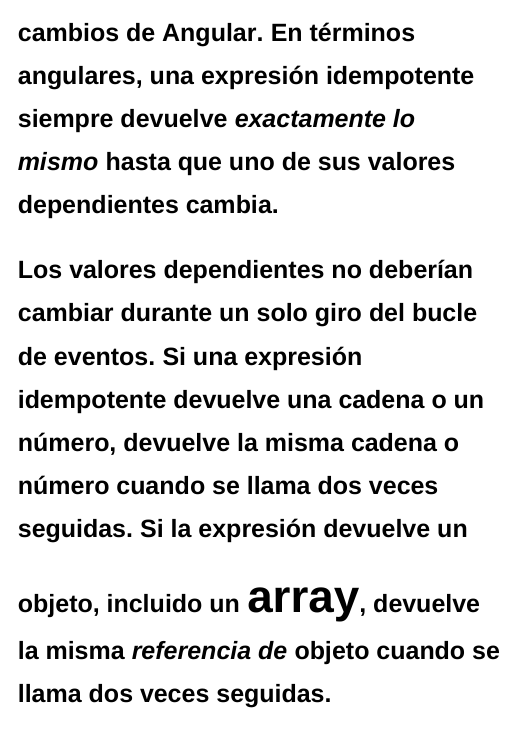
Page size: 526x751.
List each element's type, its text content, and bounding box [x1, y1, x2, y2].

text Los valores dependientes no deberían cambiar durante un solo giro del bucle de eventos. Si una expresión idempotente devuelve una cadena o un número, devuelve la misma cadena o número cuando se llama dos veces seguidas. Si la expresión devuelve un objeto, incluido un array, devuelve la misma referencia de objeto cuando se llama dos veces seguidas. [18, 255, 507, 708]
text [18, 18, 507, 219]
